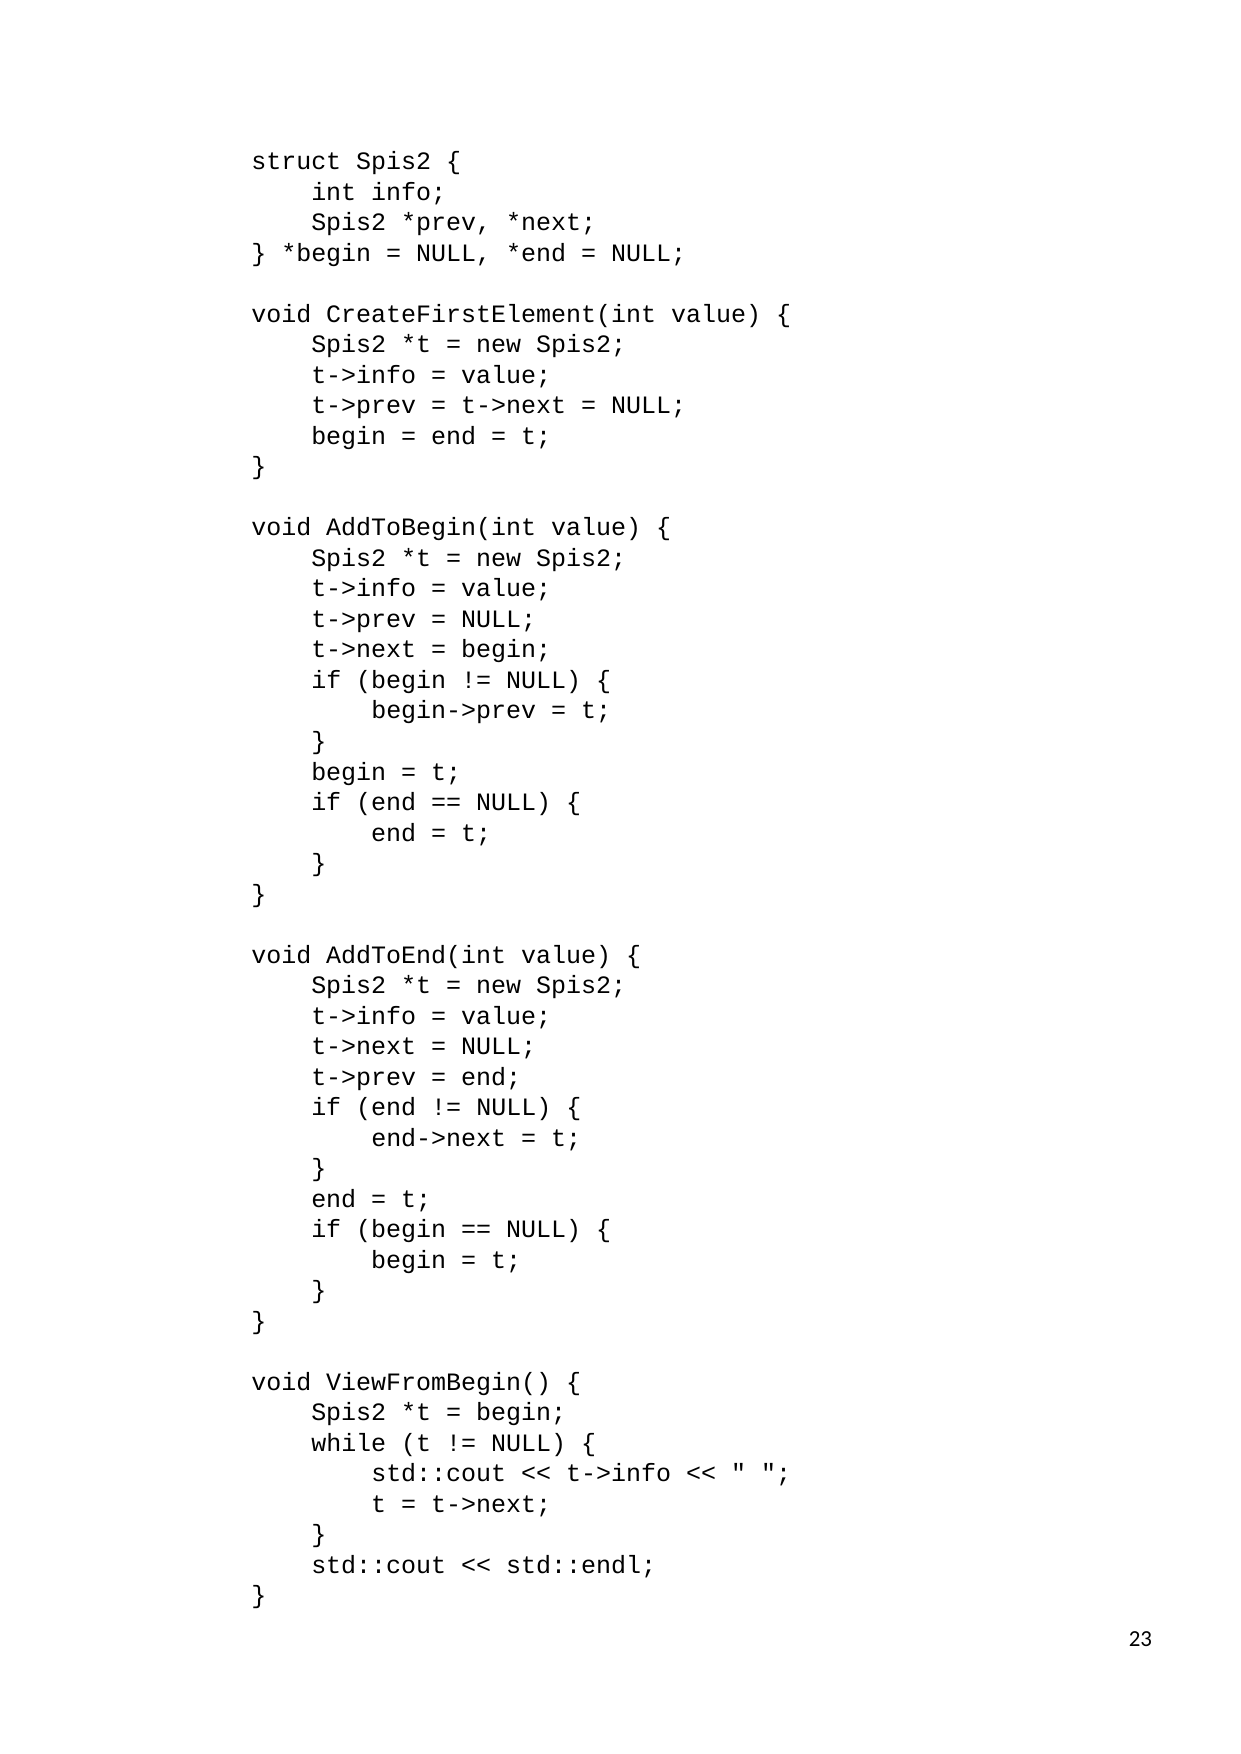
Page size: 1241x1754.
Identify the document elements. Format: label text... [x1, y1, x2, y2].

text std::cout << t->info << " "; [177, 1461, 1152, 1489]
text t->prev = end; [177, 1064, 1152, 1093]
text } [177, 1278, 1152, 1306]
text end = t; [177, 820, 1152, 848]
text } [177, 881, 1152, 909]
text Spis2 *t = begin; [177, 1400, 1152, 1428]
text t = t->next; [177, 1492, 1152, 1520]
text if (end == NULL) { [177, 789, 1152, 818]
text begin = t; [177, 759, 1152, 787]
text end = t; [177, 1186, 1152, 1215]
text std::cout << std::endl; [177, 1553, 1152, 1581]
text if (end != NULL) { [177, 1095, 1152, 1123]
text Spis2 *prev, *next; [177, 210, 1152, 238]
text begin = t; [177, 1247, 1152, 1276]
text void AddToEnd(int value) { [177, 942, 1152, 971]
text } [177, 1308, 1152, 1337]
text Spis2 *t = new Spis2; [177, 332, 1152, 360]
text t->info = value; [177, 362, 1152, 391]
text Spis2 *t = new Spis2; [177, 545, 1152, 574]
text t->next = begin; [177, 637, 1152, 665]
text } [177, 454, 1152, 482]
text if (begin != NULL) { [177, 667, 1152, 696]
text void ViewFromBegin() { [177, 1369, 1152, 1398]
text begin->prev = t; [177, 698, 1152, 726]
text t->info = value; [177, 576, 1152, 604]
text Spis2 *t = new Spis2; [177, 973, 1152, 1001]
text } *begin = NULL, *end = NULL; [177, 240, 1152, 268]
text void AddToBegin(int value) { [177, 515, 1152, 543]
text } [177, 1522, 1152, 1550]
text } [177, 728, 1152, 757]
text end->next = t; [177, 1125, 1152, 1154]
text t->prev = NULL; [177, 606, 1152, 635]
text } [177, 1156, 1152, 1184]
text void CreateFirstElement(int value) { [177, 301, 1152, 329]
text t->info = value; [177, 1003, 1152, 1032]
text } [177, 1583, 1152, 1611]
text if (begin == NULL) { [177, 1217, 1152, 1245]
text } [177, 851, 1152, 879]
text while (t != NULL) { [177, 1431, 1152, 1459]
text begin = end = t; [177, 423, 1152, 452]
text struct Spis2 { [177, 149, 1152, 177]
text t->next = NULL; [177, 1034, 1152, 1062]
text int info; [177, 179, 1152, 207]
text t->prev = t->next = NULL; [177, 393, 1152, 421]
